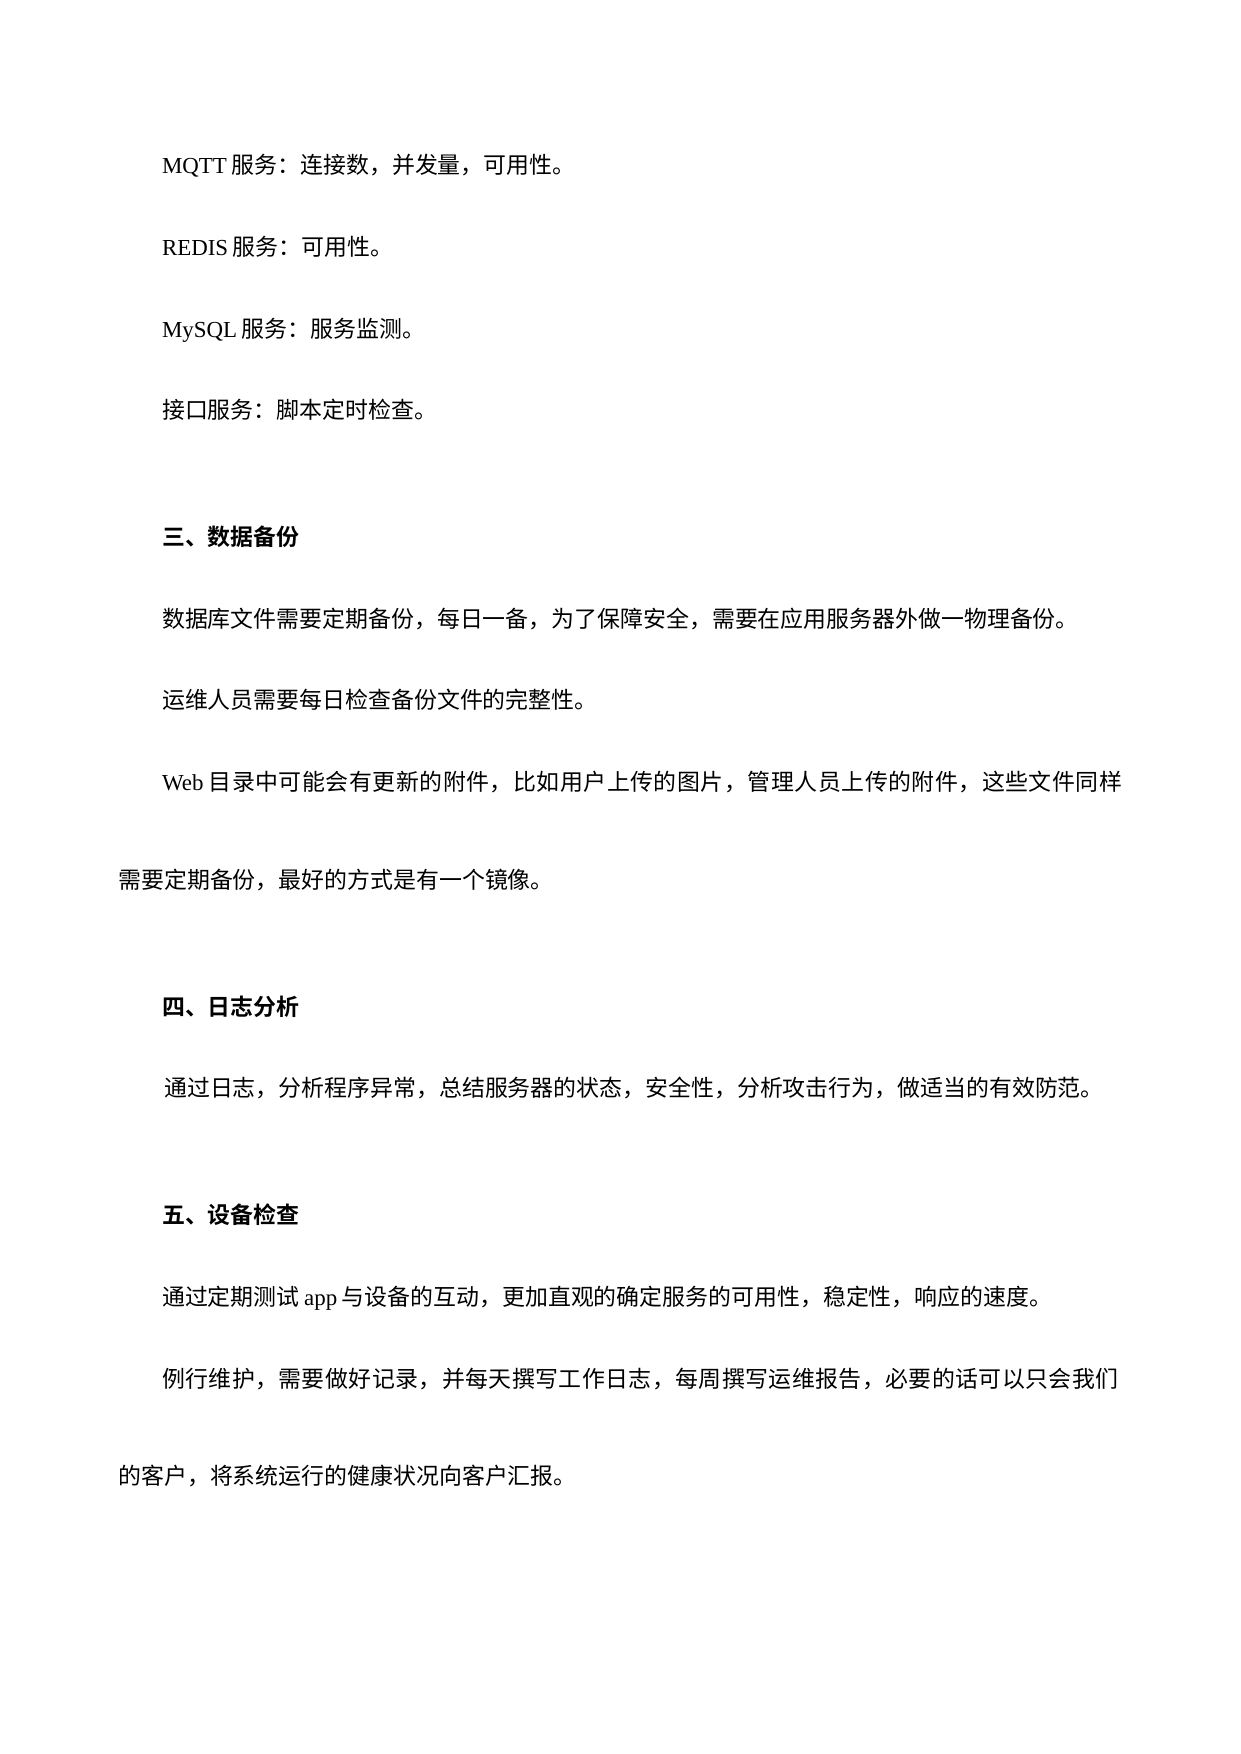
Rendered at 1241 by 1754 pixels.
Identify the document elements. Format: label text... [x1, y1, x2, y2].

text 四、日志分析 [118, 973, 1122, 1038]
text 运维人员需要每日检查备份文件的完整性。 [118, 667, 1122, 732]
text REDIS服务：可用性。 [118, 213, 1122, 278]
text 接口服务：脚本定时检查。 [118, 376, 1122, 441]
text 通过日志，分析程序异常，总结服务器的状态，安全性，分析攻击行为，做适当的有效防范。 [118, 1054, 1122, 1119]
text MySQL服务：服务监测。 [118, 295, 1122, 360]
text 五、设备检查 [118, 1182, 1122, 1247]
text 例行维护，需要做好记录，并每天撰写工作日志，每周撰写运维报告，必要的话可以只会我们的客户，将系统运行的健康状况向客户汇报。 [118, 1345, 1122, 1507]
text 三、数据备份 [118, 503, 1122, 568]
text 通过定期测试app与设备的互动，更加直观的确定服务的可用性，稳定性，响应的速度。 [118, 1263, 1122, 1328]
text MQTT服务：连接数，并发量，可用性。 [118, 132, 1122, 197]
text Web目录中可能会有更新的附件，比如用户上传的图片，管理人员上传的附件，这些文件同样需要定期备份，最好的方式是有一个镜像。 [118, 748, 1122, 911]
text 数据库文件需要定期备份，每日一备，为了保障安全，需要在应用服务器外做一物理备份。 [118, 585, 1122, 650]
